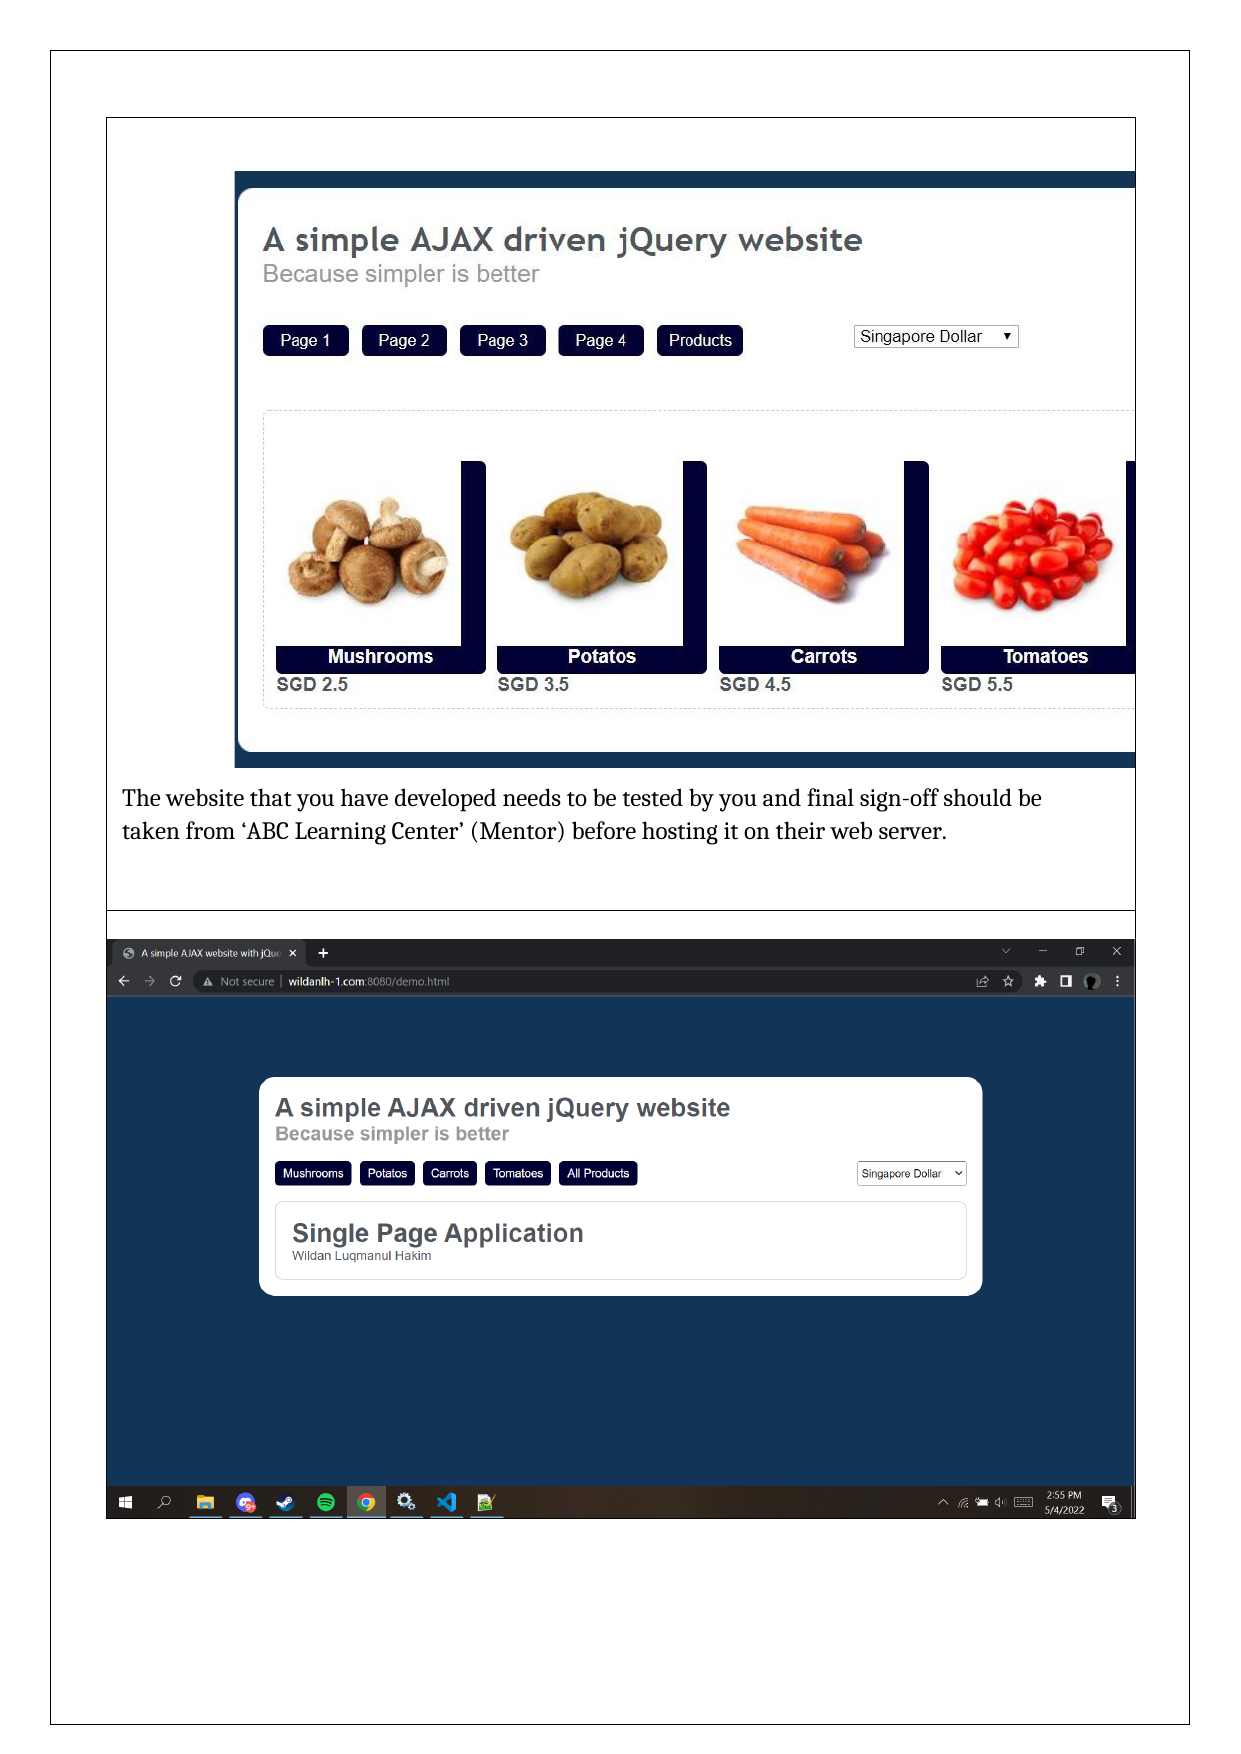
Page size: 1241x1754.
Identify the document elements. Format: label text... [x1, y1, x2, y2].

table_cell [107, 911, 1135, 939]
table_header The website that you have developed needs to be tested by you and final sign-off should be taken from ‘ABC Learning Center’ (Mentor) before hosting it on their web server. [107, 118, 1135, 910]
picture [106, 939, 1135, 1518]
picture [234, 171, 1135, 768]
